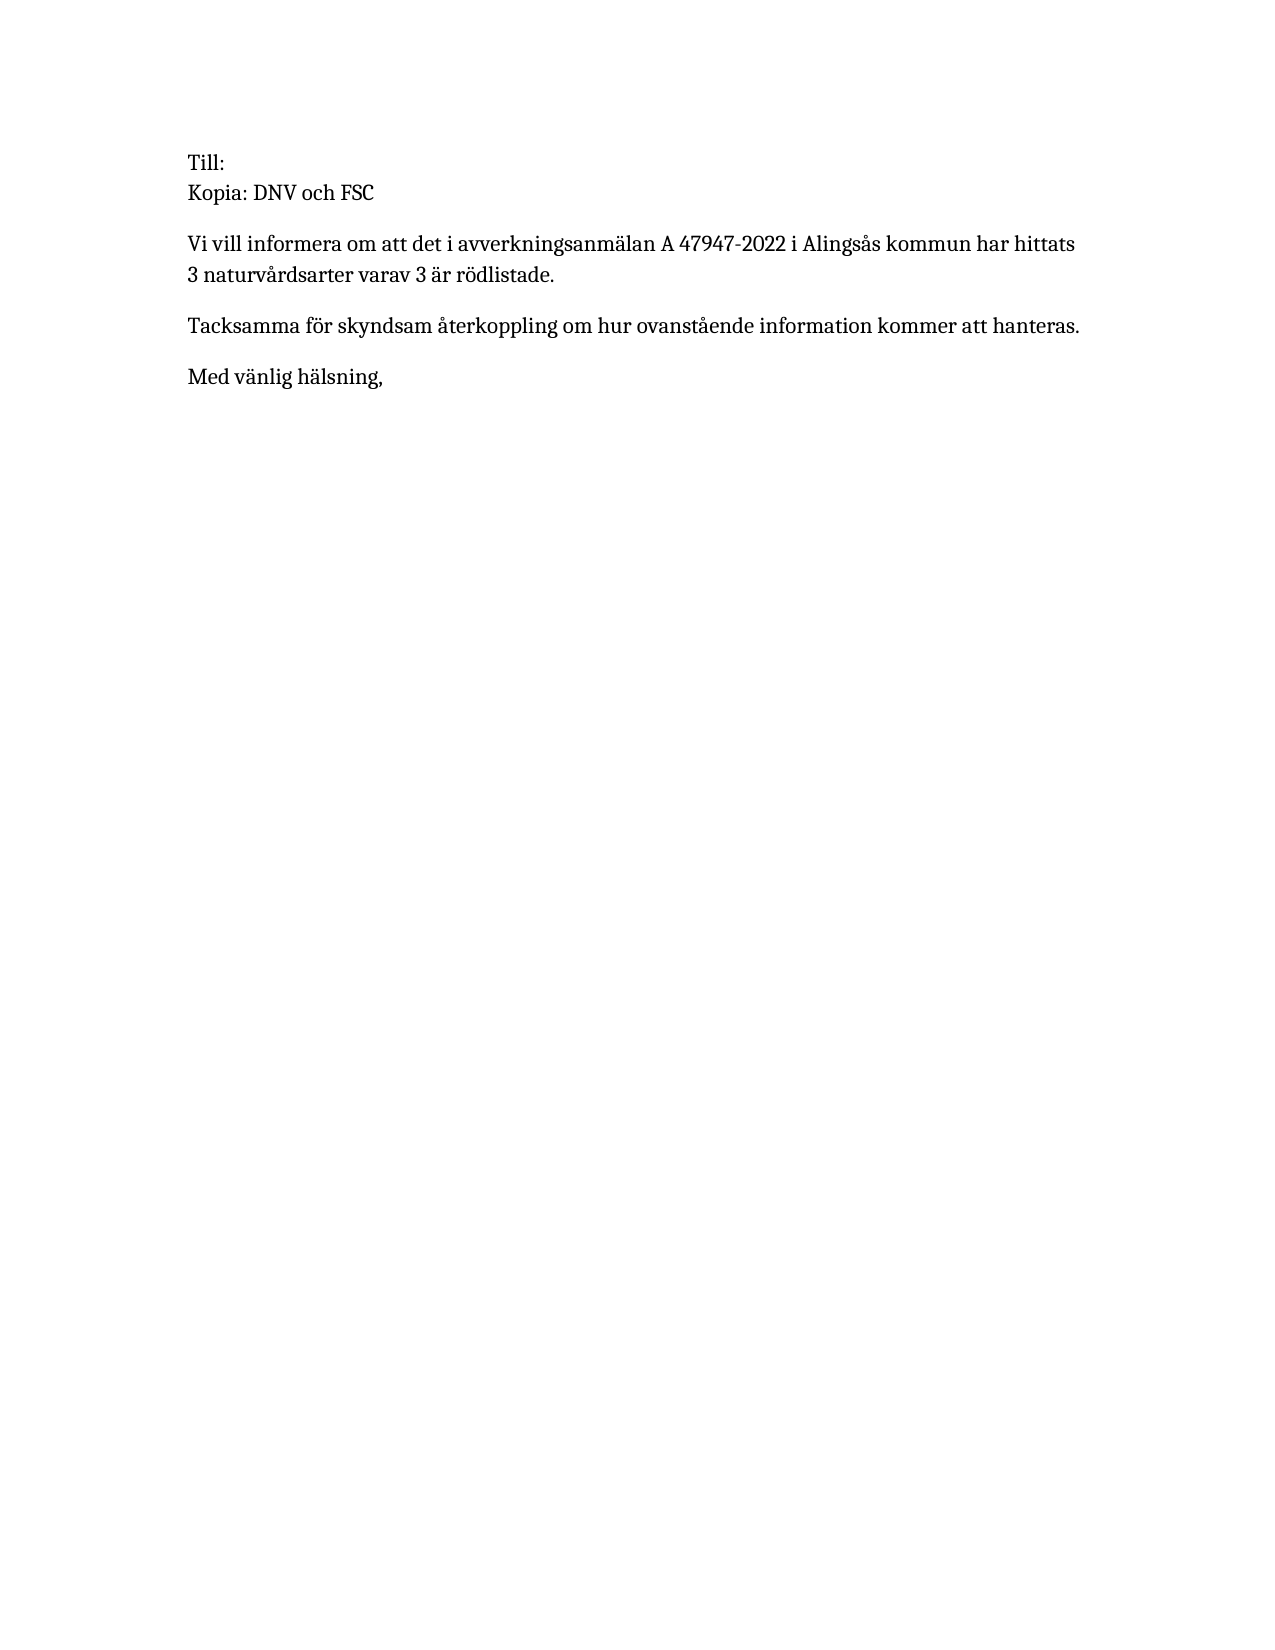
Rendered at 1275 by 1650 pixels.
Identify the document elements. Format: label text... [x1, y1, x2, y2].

text Till: Kopia: DNV och FSC [187, 150, 1087, 207]
text Med vänlig hälsning, [187, 363, 1087, 420]
text Tacksamma för skyndsam återkoppling om hur ovanstående information kommer att hanteras. [187, 312, 1087, 339]
text Vi vill informera om att det i avverkningsanmälan A 47947-2022 i Alingsås kommun har hittats 3 naturvårdsarter varav 3 är rödlistade. [187, 231, 1087, 288]
